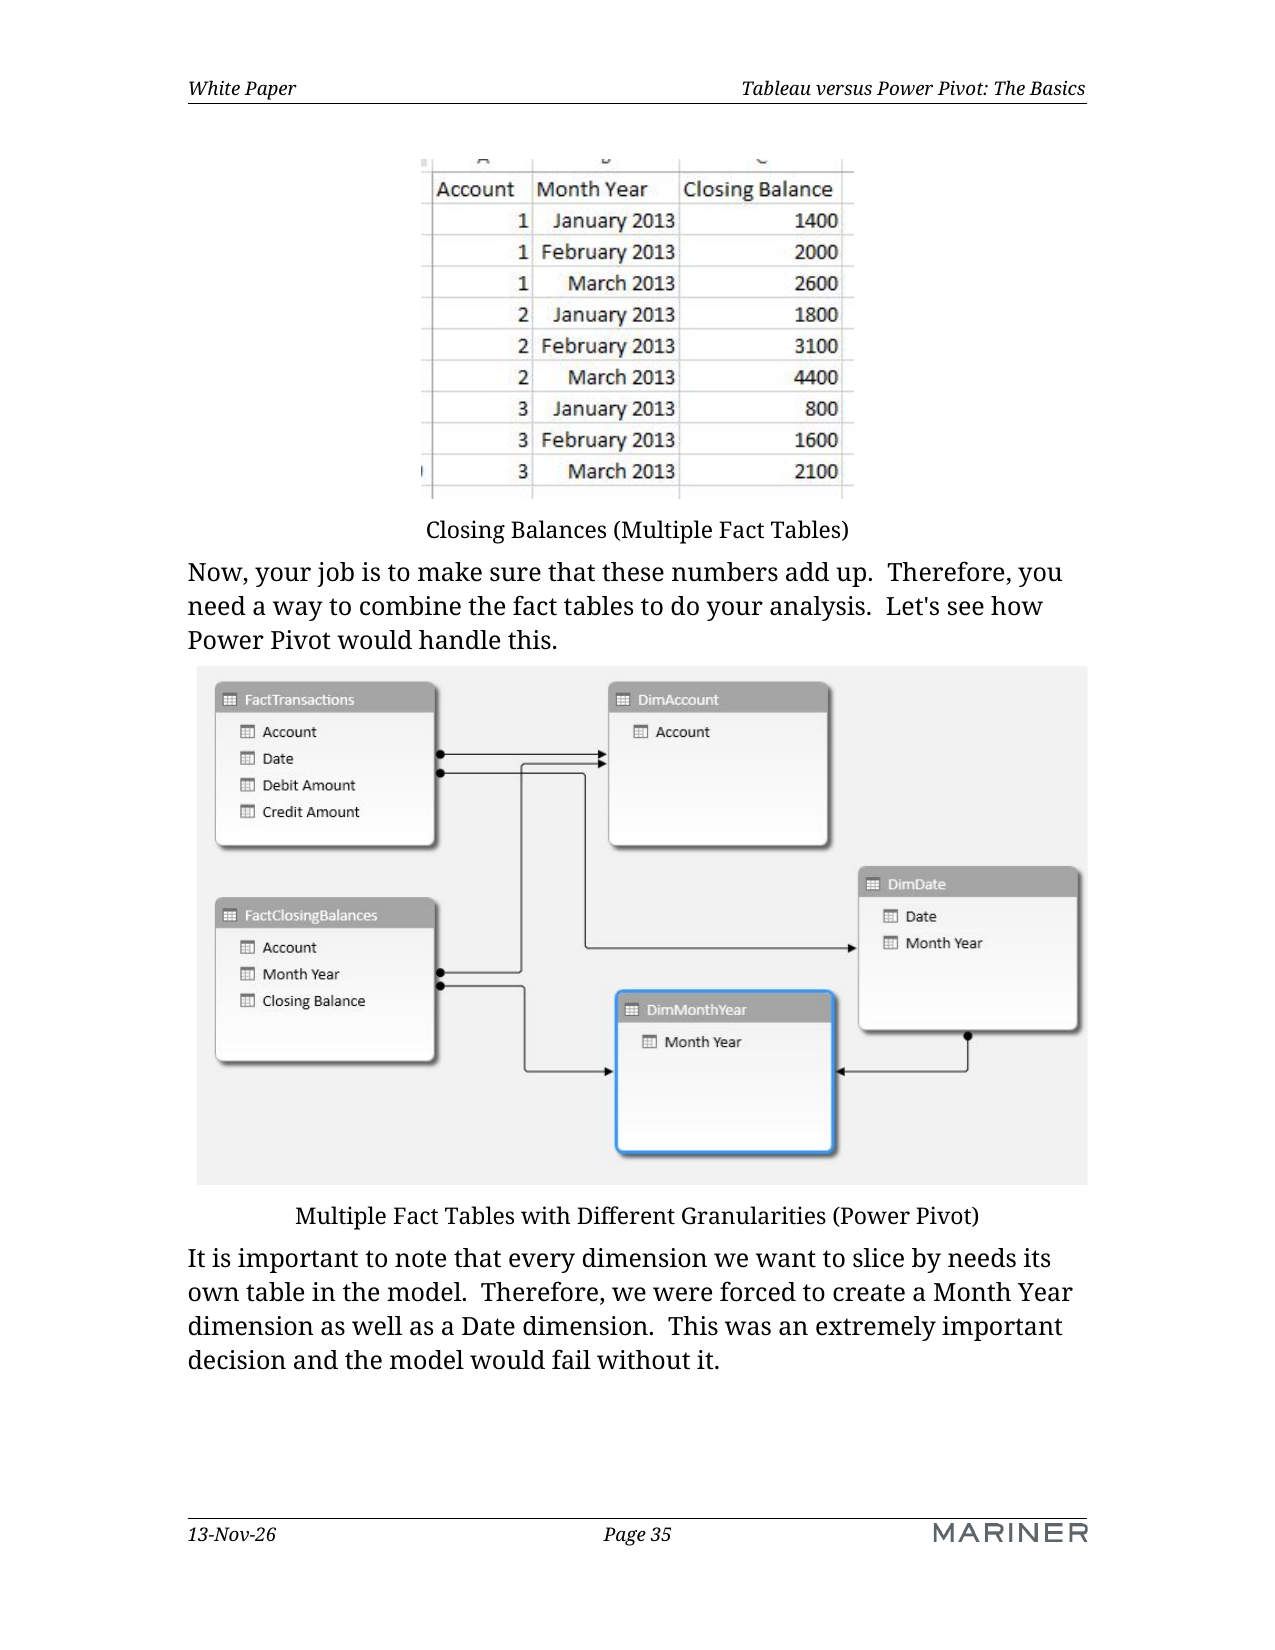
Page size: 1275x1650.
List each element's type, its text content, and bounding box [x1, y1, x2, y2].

picture [196, 666, 1088, 1185]
table_header [411, 150, 864, 508]
table_cell Multiple Fact Tables with Different Granularities (Power Pivot) [188, 1194, 1087, 1241]
picture [421, 159, 854, 499]
picture [933, 1523, 1088, 1542]
text It is important to note that every dimension we want to slice by needs its own table in the model. Therefore, we were forced to create a Month Year dimension as well as a Date dimension. This was an extremely important decision and the model would fail without it. [187, 1241, 1087, 1377]
text Now, your job is to make sure that these numbers add up. Therefore, you need a way to combine the fact tables to do your analysis. Let's see how Power Pivot would handle this. [187, 555, 1087, 657]
table_header [188, 657, 1087, 1194]
table_cell Closing Balances (Multiple Fact Tables) [411, 508, 864, 555]
